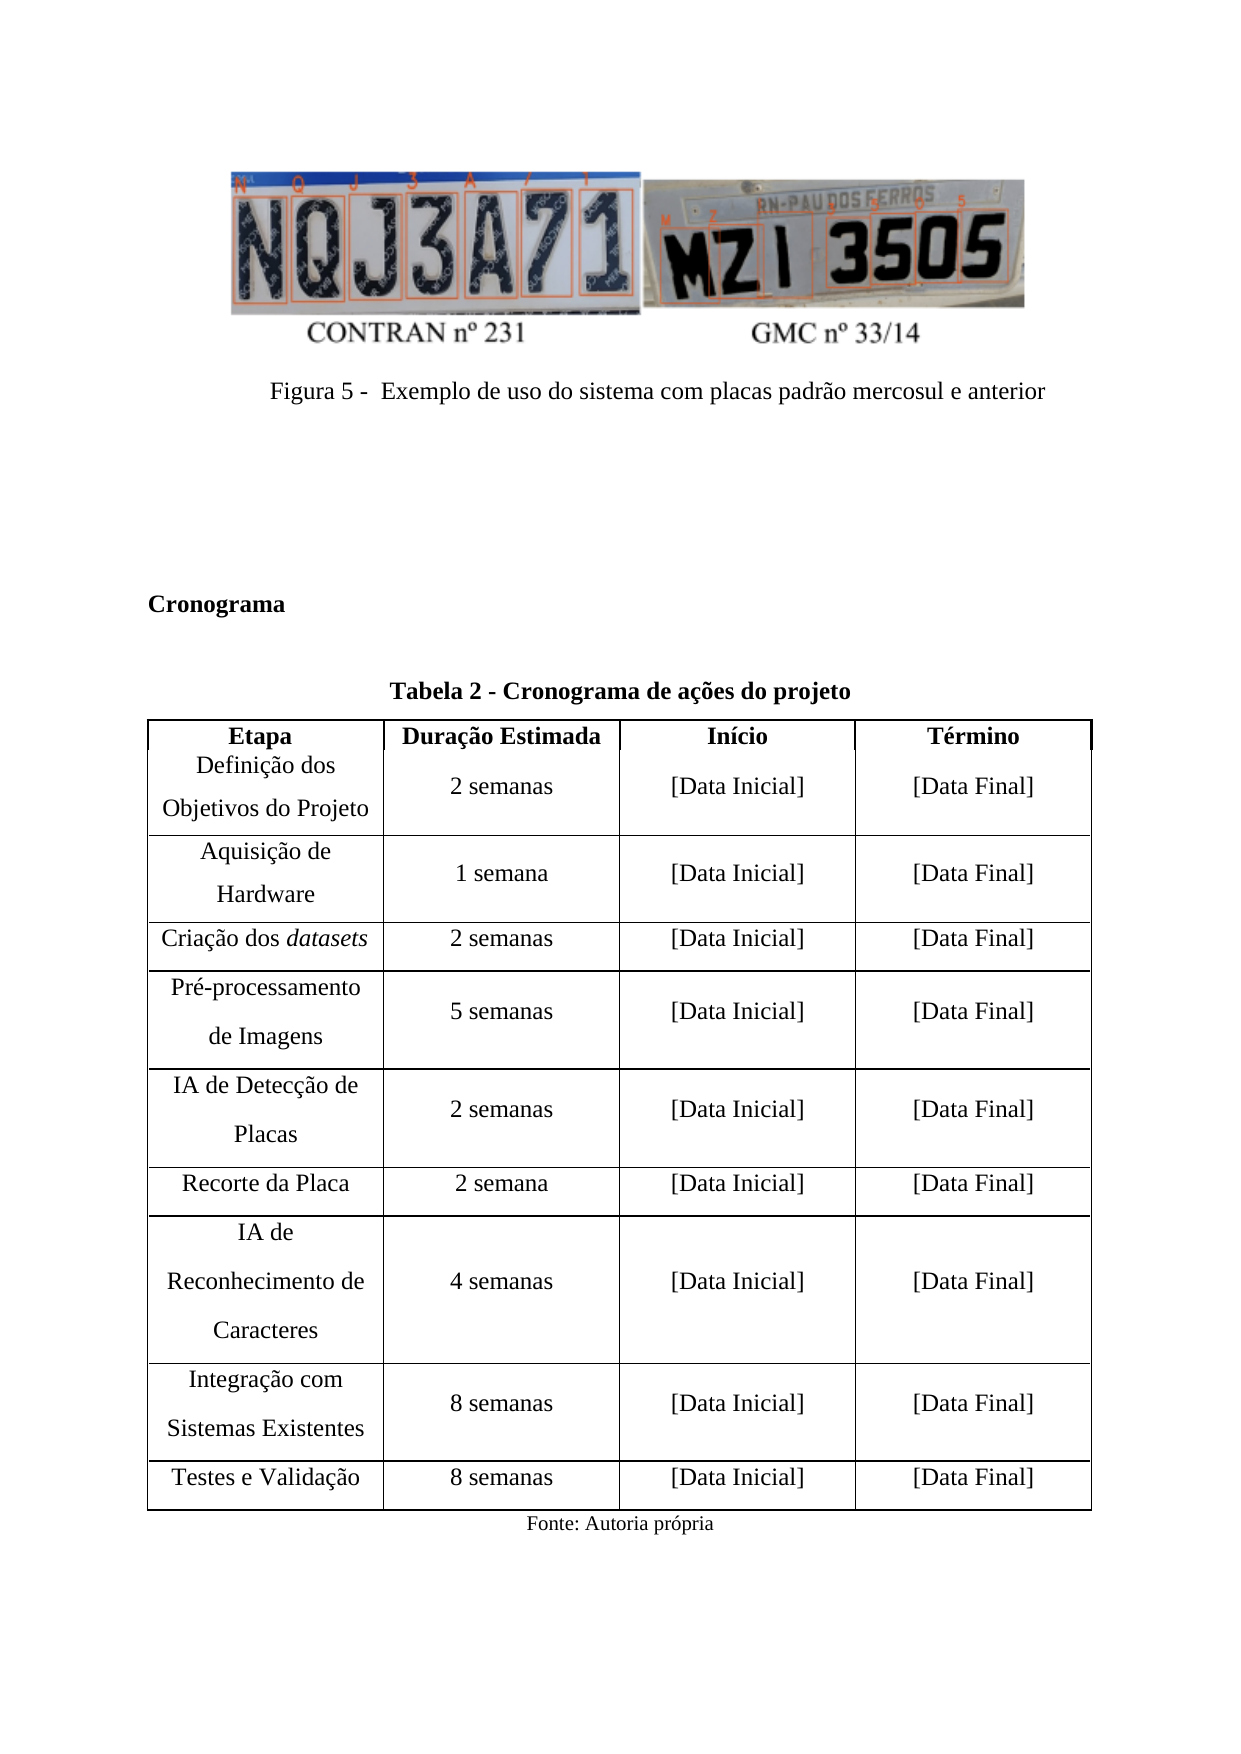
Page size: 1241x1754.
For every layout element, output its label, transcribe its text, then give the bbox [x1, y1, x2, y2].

table_cell [Data Final] [856, 1460, 1091, 1509]
text Figura 5 - Exemplo de uso do sistema com placas padrão mercosul e anterior [148, 376, 1093, 405]
table_cell [Data Final] [856, 1166, 1091, 1215]
table_cell 2 semanas [384, 750, 619, 835]
table_cell [Data Inicial] [620, 750, 855, 835]
table_cell [Data Inicial] [620, 1070, 855, 1166]
table_cell [Data Inicial] [620, 1168, 855, 1215]
table_cell [Data Inicial] [620, 923, 855, 970]
table_cell Aquisição de Hardware [148, 835, 383, 921]
table_cell Integração com Sistemas Existentes [148, 1363, 383, 1460]
table_header Início [621, 721, 854, 750]
table_cell Recorte da Placa [148, 1166, 383, 1215]
table_cell 5 semanas [384, 972, 619, 1068]
table_cell 8 semanas [384, 1364, 619, 1460]
table_cell IA de Detecção de Placas [148, 1068, 383, 1166]
text Tabela 2 - Cronograma de ações do projeto [148, 676, 1093, 704]
table_cell 2 semanas [384, 1070, 619, 1166]
table_cell 2 semanas [384, 923, 619, 970]
table_header Término [856, 721, 1090, 750]
table_cell [Data Inicial] [620, 836, 855, 921]
table_cell [Data Final] [856, 1068, 1091, 1166]
table_cell [Data Inicial] [620, 1364, 855, 1460]
table_cell [Data Inicial] [620, 972, 855, 1068]
table_header Etapa [149, 721, 383, 750]
table_cell 4 semanas [384, 1217, 619, 1362]
table_cell Testes e Validação [148, 1460, 383, 1509]
table_cell IA de Reconhecimento de Caracteres [148, 1215, 383, 1362]
text Fonte: Autoria própria [148, 1511, 1093, 1535]
table_cell [Data Inicial] [620, 1462, 855, 1509]
table_cell [Data Final] [856, 921, 1091, 970]
table_cell Criação dos datasets [148, 921, 383, 970]
table_cell [Data Final] [856, 1363, 1091, 1460]
table_cell [Data Inicial] [620, 1217, 855, 1362]
picture [222, 147, 1045, 364]
table_cell Definição dos Objetivos do Projeto [148, 750, 383, 835]
table_cell [Data Final] [856, 835, 1091, 921]
text Cronograma [148, 589, 1093, 618]
table_cell [Data Final] [856, 1215, 1091, 1362]
table_cell 2 semana [384, 1168, 619, 1215]
table_cell 8 semanas [384, 1462, 619, 1509]
table_cell Pré-processamento de Imagens [148, 970, 383, 1068]
table_cell 1 semana [384, 836, 619, 921]
table_cell [Data Final] [856, 750, 1091, 835]
table_header Duração Estimada [385, 721, 619, 750]
table_cell [Data Final] [856, 970, 1091, 1068]
